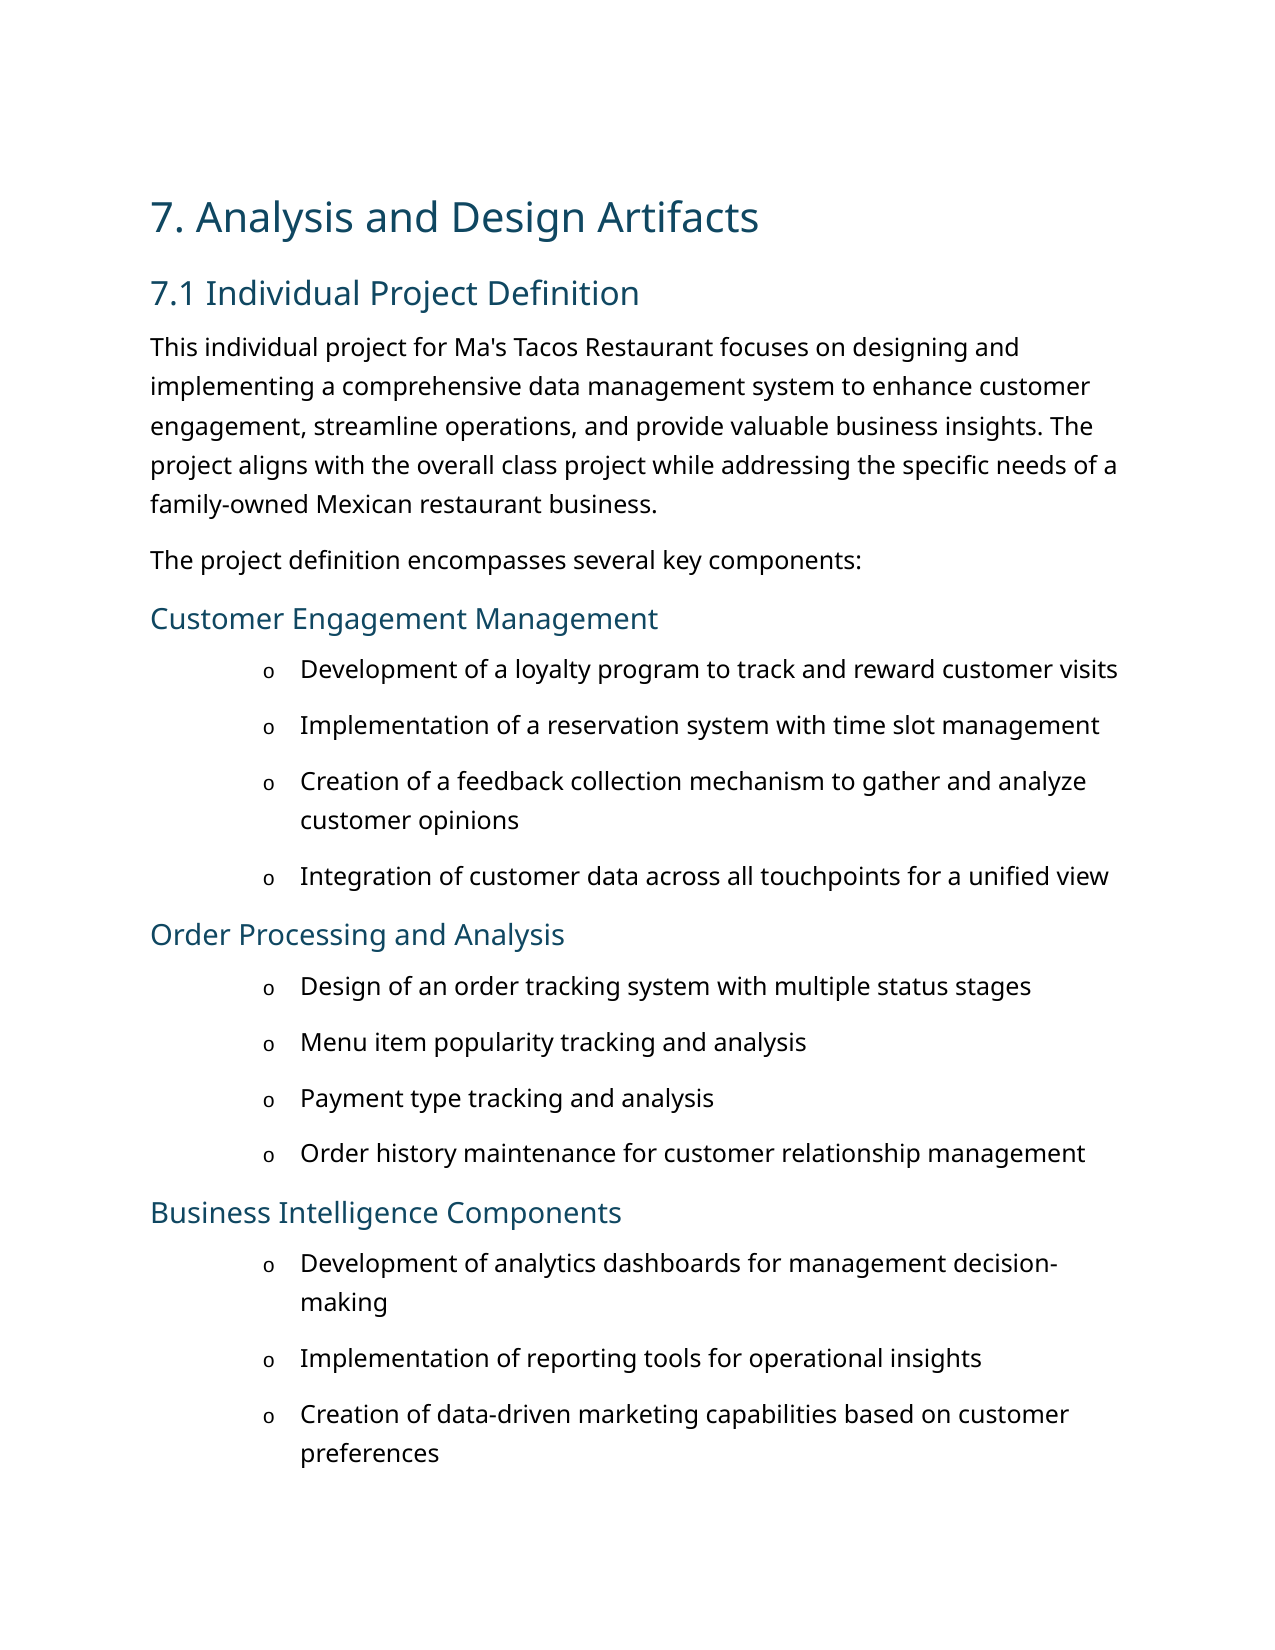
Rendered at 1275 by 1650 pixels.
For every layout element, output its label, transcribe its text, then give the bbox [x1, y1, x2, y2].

list Creation of data-driven marketing capabilities based on customer preferences [262, 1397, 1125, 1470]
text The project definition encompasses several key components: [150, 542, 1125, 576]
text This individual project for Ma's Tacos Restaurant focuses on designing and implementing a comprehensive data management system to enhance customer engagement, streamline operations, and provide valuable business insights. The project aligns with the overall class project while addressing the specific needs of a family-owned Mexican restaurant business. [150, 330, 1125, 521]
list Payment type tracking and analysis [262, 1080, 1125, 1114]
list Development of analytics dashboards for management decision-making [262, 1246, 1125, 1319]
list Menu item popularity tracking and analysis [262, 1024, 1125, 1058]
subtitle Order Processing and Analysis [150, 915, 1125, 954]
subtitle 7. Analysis and Design Artifacts [150, 187, 1125, 244]
list Design of an order tracking system with multiple status stages [262, 969, 1125, 1003]
subtitle 7.1 Individual Project Definition [150, 269, 1125, 315]
subtitle Customer Engagement Management [150, 598, 1125, 638]
list Integration of customer data across all touchpoints for a unified view [262, 859, 1125, 893]
list Implementation of reporting tools for operational insights [262, 1341, 1125, 1375]
list Order history maintenance for customer relationship management [262, 1136, 1125, 1170]
list Implementation of a reservation system with time slot management [262, 708, 1125, 742]
list Development of a loyalty program to track and reward customer visits [262, 652, 1125, 686]
subtitle Business Intelligence Components [150, 1192, 1125, 1232]
list Creation of a feedback collection mechanism to gather and analyze customer opinions [262, 764, 1125, 837]
